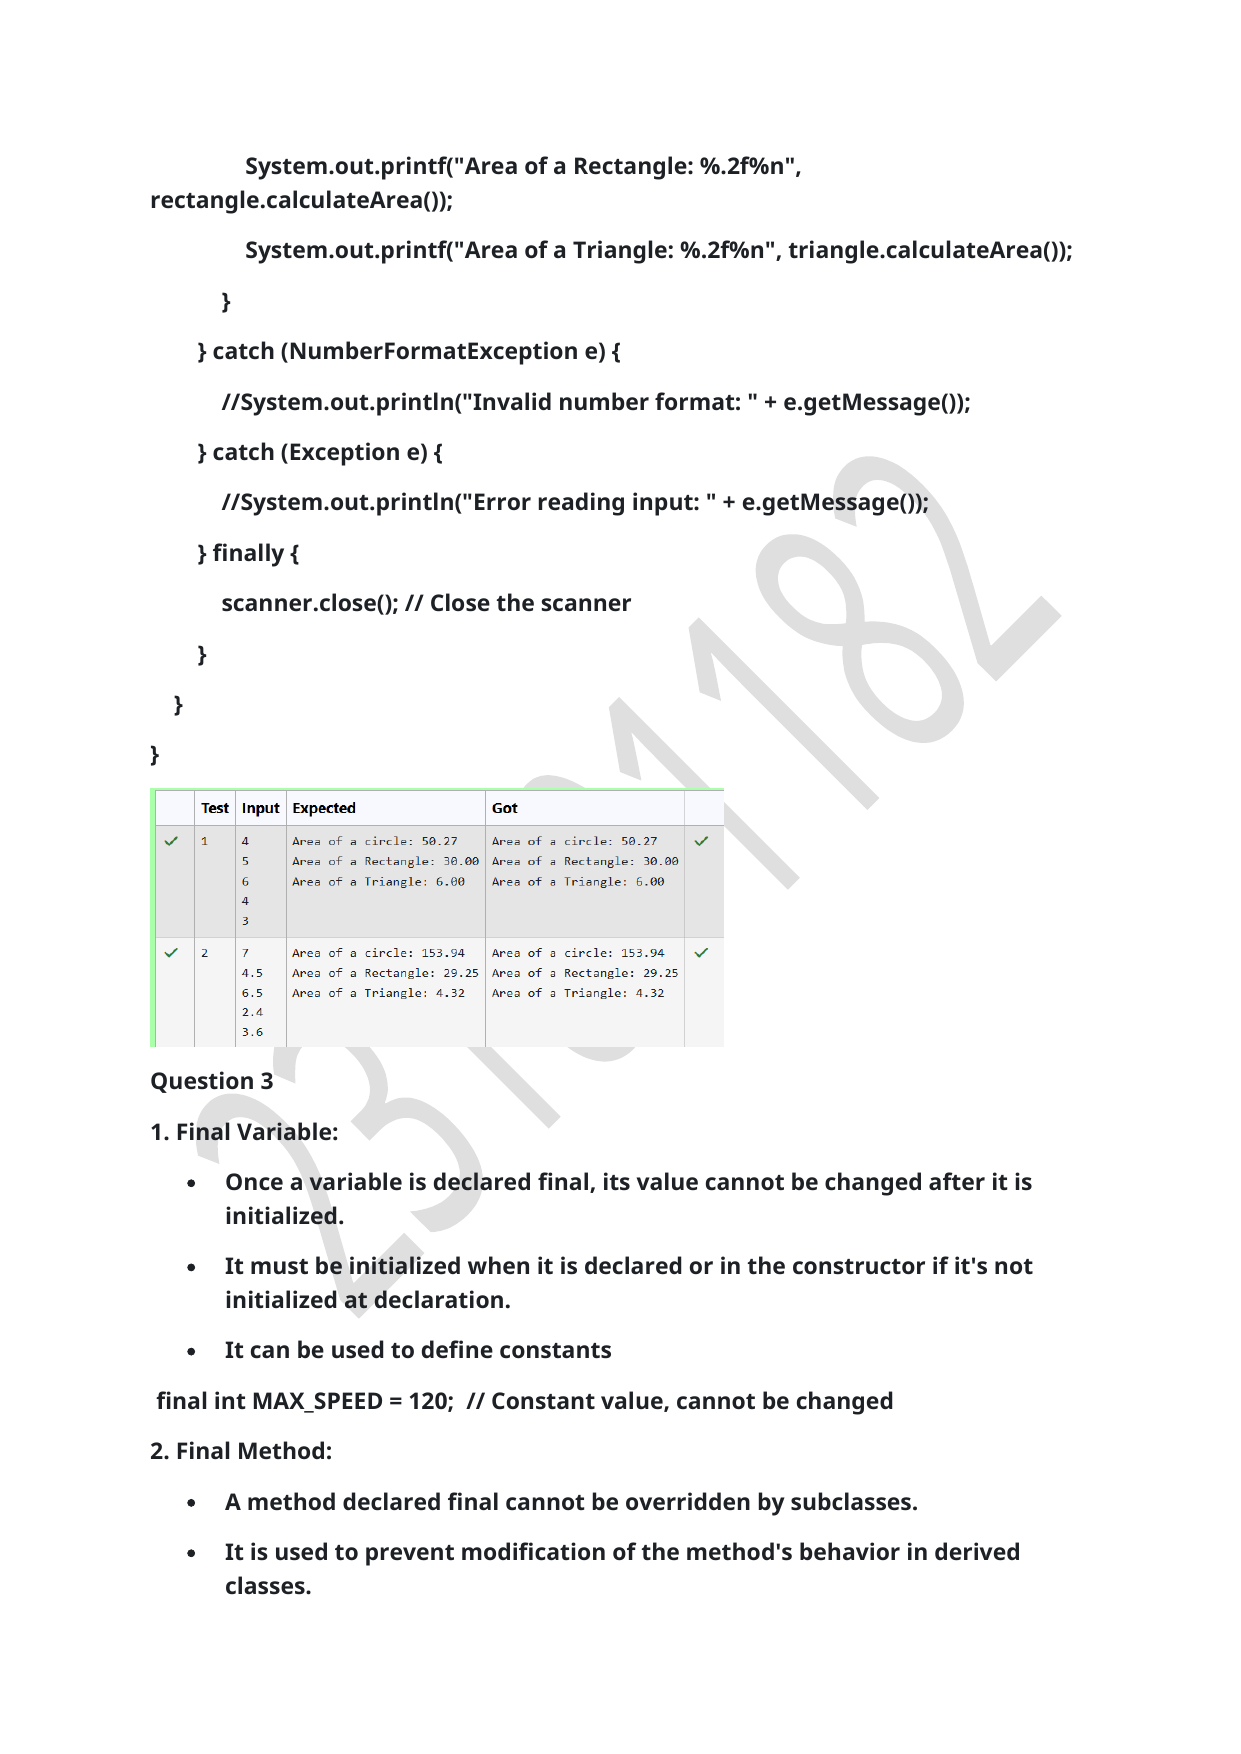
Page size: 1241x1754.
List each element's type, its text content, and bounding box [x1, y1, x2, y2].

list It can be used to define constants [187, 1334, 1090, 1366]
text System.out.printf("Area of a Triangle: %.2f%n", triangle.calculateArea()); [150, 234, 1090, 265]
text System.out.printf("Area of a Rectangle: %.2f%n", rectangle.calculateArea()); [150, 150, 1090, 215]
text scanner.close(); // Close the scanner [150, 587, 1090, 618]
list It is used to prevent modification of the method's behavior in derived classes. [187, 1536, 1090, 1601]
text } finally { [150, 537, 1090, 568]
text //System.out.println("Invalid number format: " + e.getMessage()); [150, 385, 1090, 417]
text } [150, 637, 1090, 669]
text } catch (Exception e) { [150, 436, 1090, 467]
list Once a variable is declared final, its value cannot be changed after it is initialized. [187, 1166, 1090, 1231]
list It must be initialized when it is declared or in the constructor if it's not initialized at declaration. [187, 1250, 1090, 1315]
text final int MAX_SPEED = 120; // Constant value, cannot be changed [150, 1385, 1090, 1416]
text Question 3 [150, 1065, 1090, 1097]
text } [150, 688, 1090, 719]
text } [150, 738, 1090, 769]
text } catch (NumberFormatException e) { [150, 335, 1090, 366]
picture [150, 788, 724, 1047]
text //System.out.println("Error reading input: " + e.getMessage()); [150, 486, 1090, 517]
text } [150, 284, 1090, 316]
text 2. Final Method: [150, 1435, 1090, 1467]
list A method declared final cannot be overridden by subclasses. [187, 1486, 1090, 1517]
text 1. Final Variable: [150, 1116, 1090, 1147]
